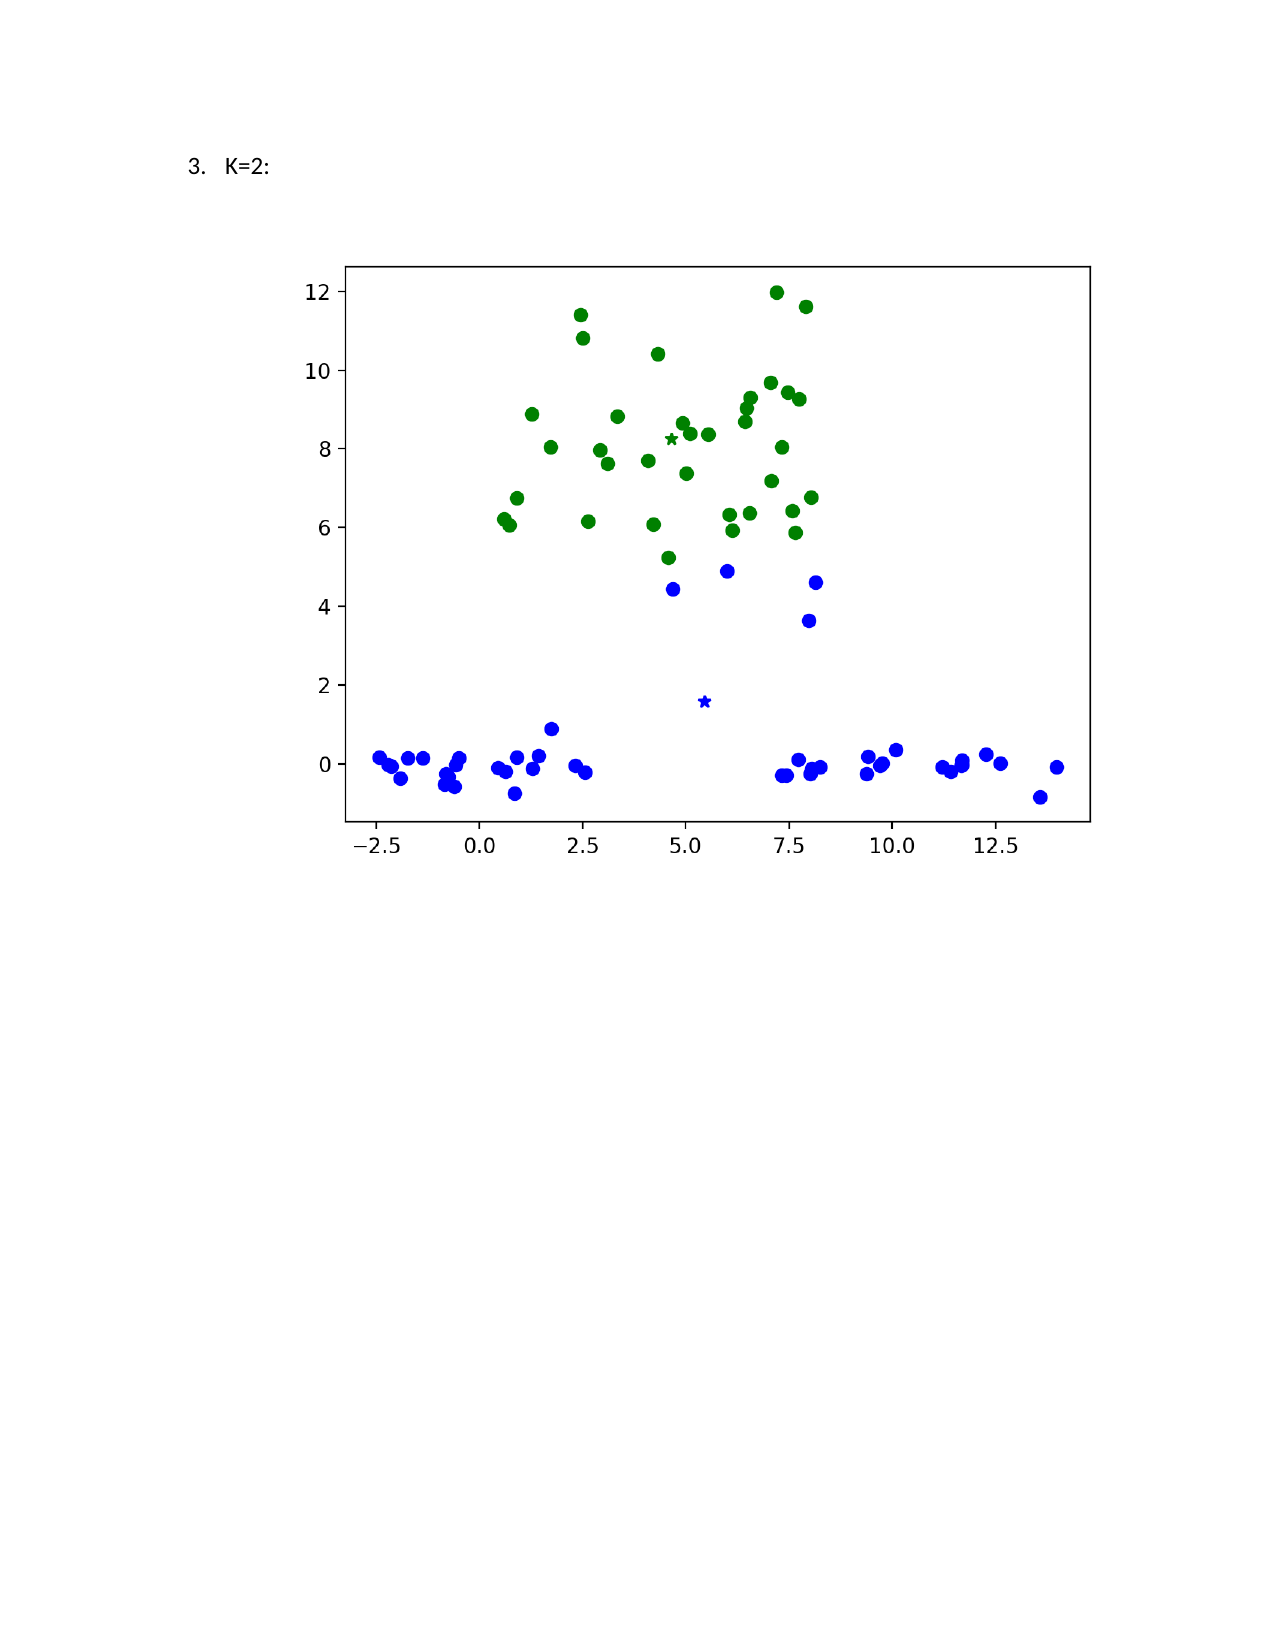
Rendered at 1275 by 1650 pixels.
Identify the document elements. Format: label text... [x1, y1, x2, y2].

picture [225, 180, 1185, 901]
